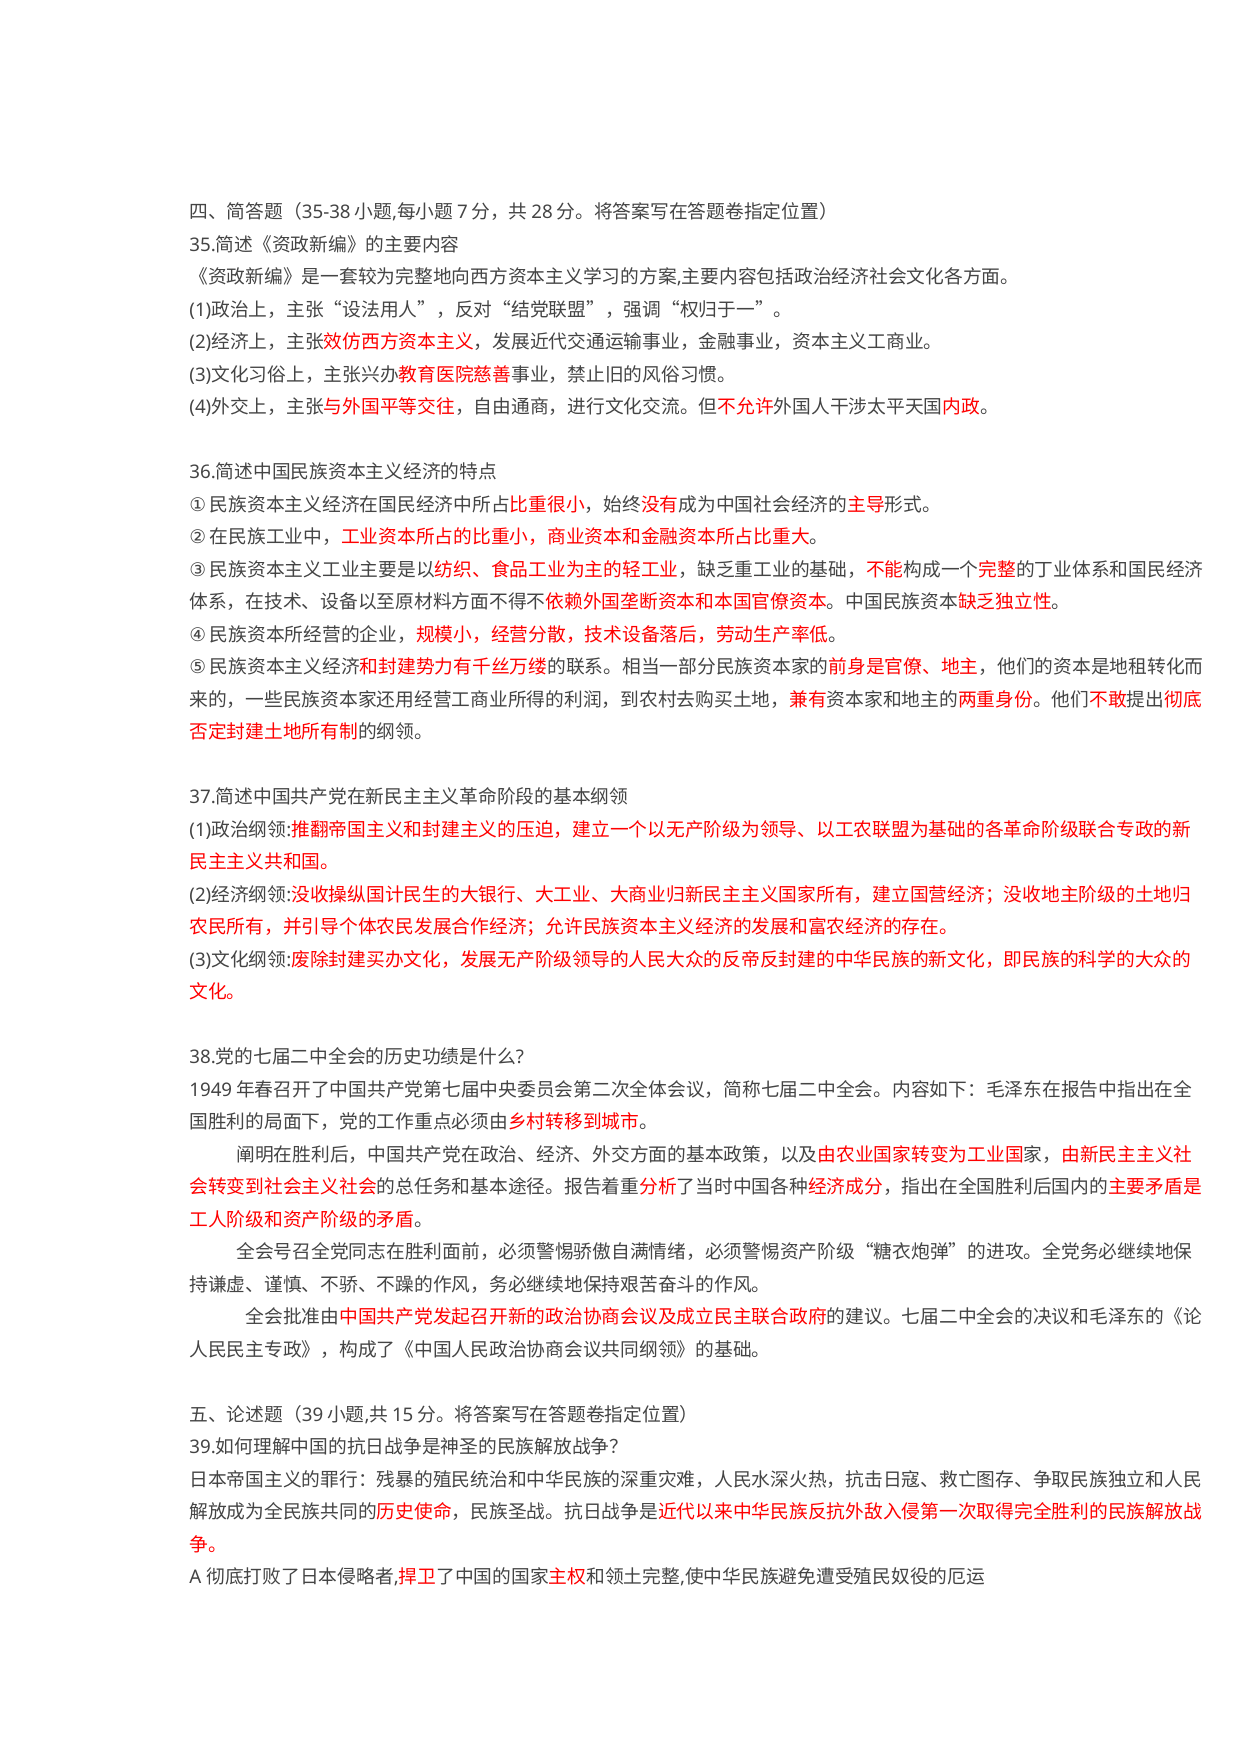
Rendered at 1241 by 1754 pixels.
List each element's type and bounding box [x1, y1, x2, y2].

table_header [189, 162, 1240, 1592]
